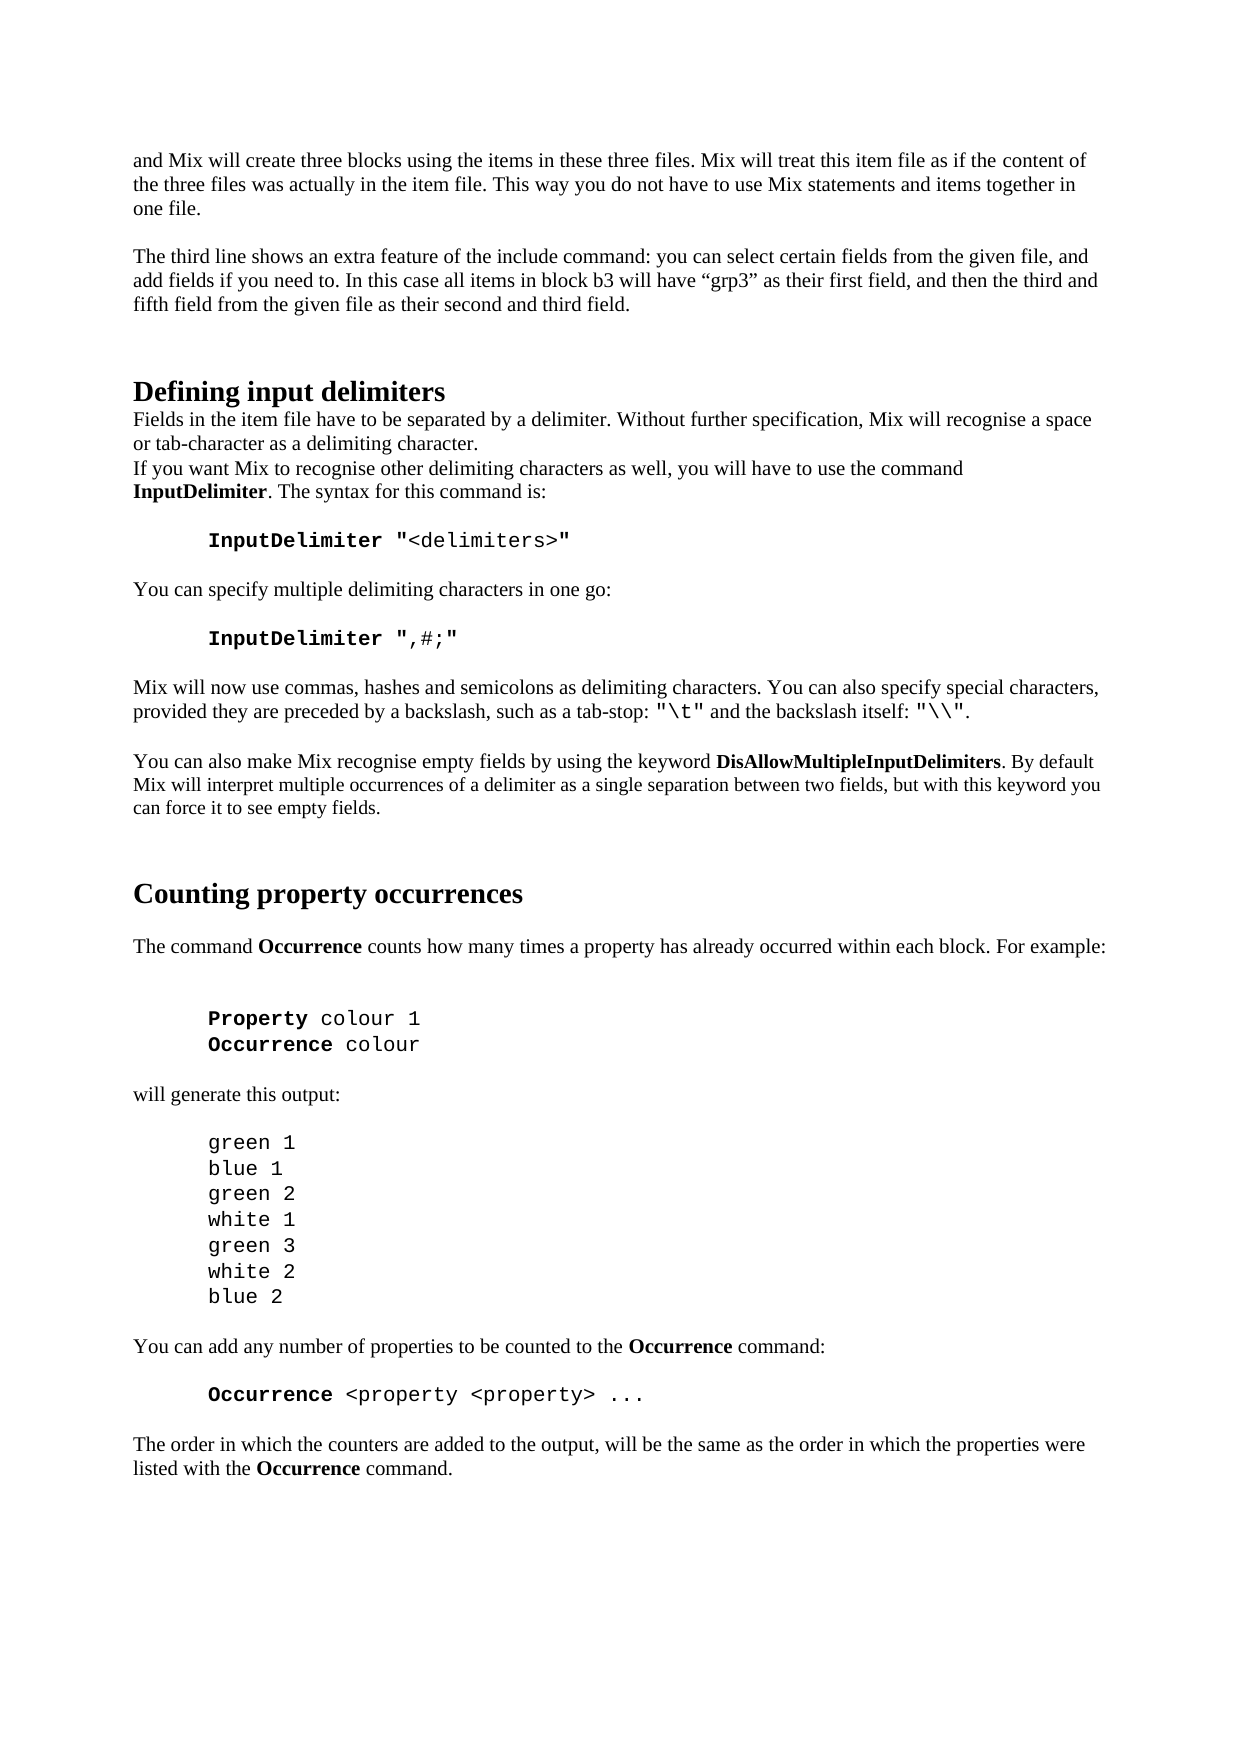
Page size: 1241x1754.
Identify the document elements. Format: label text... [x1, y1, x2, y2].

text <span lang=EN-US>will generate this output:</span> <div class="MsoNormal"></div> [133, 1082, 1107, 1130]
text <span lang=EN-US>Occurrence colour</span> <div class="MsoNormal"></div> [208, 1032, 1107, 1082]
text <span lang=EN-US>If you want Mix to recognise other delimiting characters as well, you will have to use the command InputDelimiter. The syntax for this command is:</span> <div class="MsoNormal"></div> [133, 455, 1107, 528]
text <span lang=EN-US>Property colour 1</span> [208, 1006, 1107, 1032]
text <span lang=EN-US>You can specify multiple delimiting characters in one go:</span> <div class="MsoNormal"></div> [133, 577, 1107, 626]
text <span lang=EN-US>white 2</span> [208, 1258, 1107, 1284]
text <span lang=EN-US>blue 1</span> [208, 1156, 1107, 1181]
text <span lang=EN-US>green 1</span> [208, 1130, 1107, 1156]
text The third line shows an extra feature of the include command: you can select certain fields from the given file, and add fields if you need to. In this case all items in block b3 will have “grp3” as their first field, and then the third and fifth field from the given file as their second and third field. [133, 244, 1107, 316]
text <span lang=EN-US>white 1</span> [208, 1207, 1107, 1233]
text <span lang=EN-US>Defining input delimiters [133, 374, 1107, 407]
text <span lang=EN-US>Mix will now use commas, hashes and semicolons as delimiting characters. You can also specify special characters, provided they are preceded by a backslash, such as a tab-stop: "\t" and the backslash itself: "\\".</span> [133, 675, 1107, 725]
text <span lang=EN-US>InputDelimiter "<delimiters>"</span> <div class="MsoNormal"></div> [208, 528, 1107, 577]
text <div class="MsoNormal"><span lang=EN-US>The command Occurrence counts how many times a property has already occurred within each block. For example:</span></div> <div class="MsoNormal"></div> [133, 934, 1107, 1006]
text <span lang=EN-US>InputDelimiter ",#;"</span> <div class="MsoNormal"></div> [208, 626, 1107, 675]
text <div class="MsoNormal"><span lang=EN-US>Fields in the item file have to be separated by a delimiter. Without further specification, Mix will recognise a space or tab-character as a delimiting character.</span></div> [133, 407, 1107, 455]
text <span lang=EN-US>Occurrence <property <property> ...</span> <div class="MsoNormal"></div> [208, 1382, 1107, 1432]
text <span lang=EN-US>blue 2</span> <div class="MsoNormal"></div> [208, 1284, 1107, 1334]
text <span lang=EN-US>and Mix will create three blocks using the items in these three files. Mix will treat this item file as if the</span><span lang=EN-US style='mso-bidi-font-family:Arial'> content of the three files was actually in the item file. This way you do not have to use Mix statements and items together in one file.</span> [133, 148, 1107, 220]
text The order in which the counters are added to the output, will be the same as the order in which the properties were listed with the Occurrence command. [133, 1432, 1107, 1480]
text <span lang=EN-US>green 2</span> [208, 1181, 1107, 1207]
text You can also make Mix recognise empty fields by using the keyword DisAllowMultipleInputDelimiters. By default Mix will interpret multiple occurrences of a delimiter as a single separation between two fields, but with this keyword you can force it to see empty fields. [133, 749, 1107, 819]
text Counting property occurrences [133, 876, 1107, 910]
text <span lang=EN-US>green 3</span> [208, 1233, 1107, 1258]
text <span lang=EN-US>You can add any number of properties to be counted to the Occurrence command:</span> <div class="MsoNormal"></div> [133, 1334, 1107, 1382]
